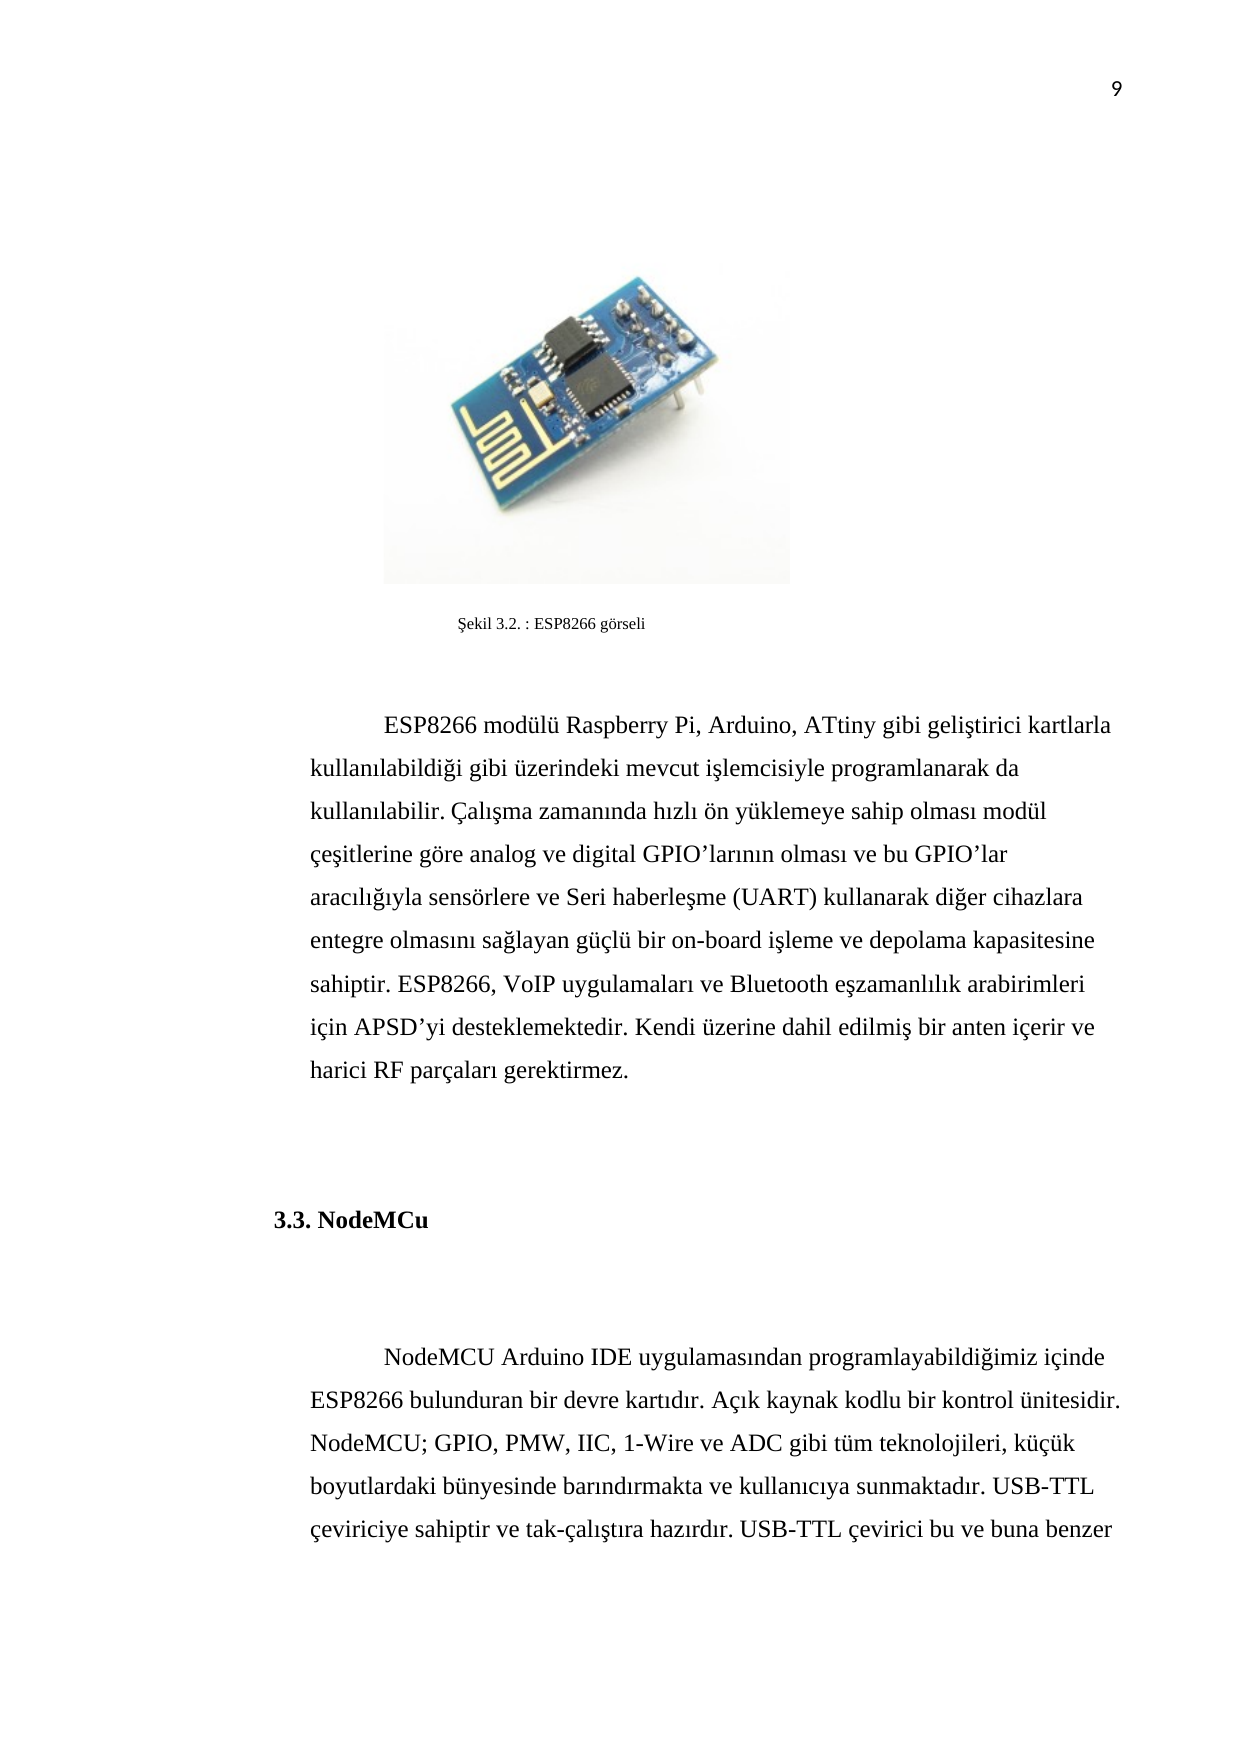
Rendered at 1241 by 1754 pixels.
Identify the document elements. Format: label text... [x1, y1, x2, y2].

text ESP8266 modülü Raspberry Pi, Arduino, ATtiny gibi geliştirici kartlarla kullanılabildiği gibi üzerindeki mevcut işlemcisiyle programlanarak da kullanılabilir. Çalışma zamanında hızlı ön yüklemeye sahip olması modül çeşitlerine göre analog ve digital GPIO’larının olması ve bu GPIO’lar aracılığıyla sensörlere ve Seri haberleşme (UART) kullanarak diğer cihazlara entegre olmasını sağlayan güçlü bir on-board işleme ve depolama kapasitesine sahiptir. ESP8266, VoIP uygulamaları ve Bluetooth eşzamanlılık arabirimleri için APSD’yi desteklemektedir. Kendi üzerine dahil edilmiş bir anten içerir ve harici RF parçaları gerektirmez. [310, 710, 1122, 1084]
picture [383, 177, 790, 584]
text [310, 1342, 1122, 1543]
text Şekil 3.2. : ESP8266 görseli [310, 614, 1122, 633]
text 3.3. NodeMCu [236, 1206, 1122, 1234]
